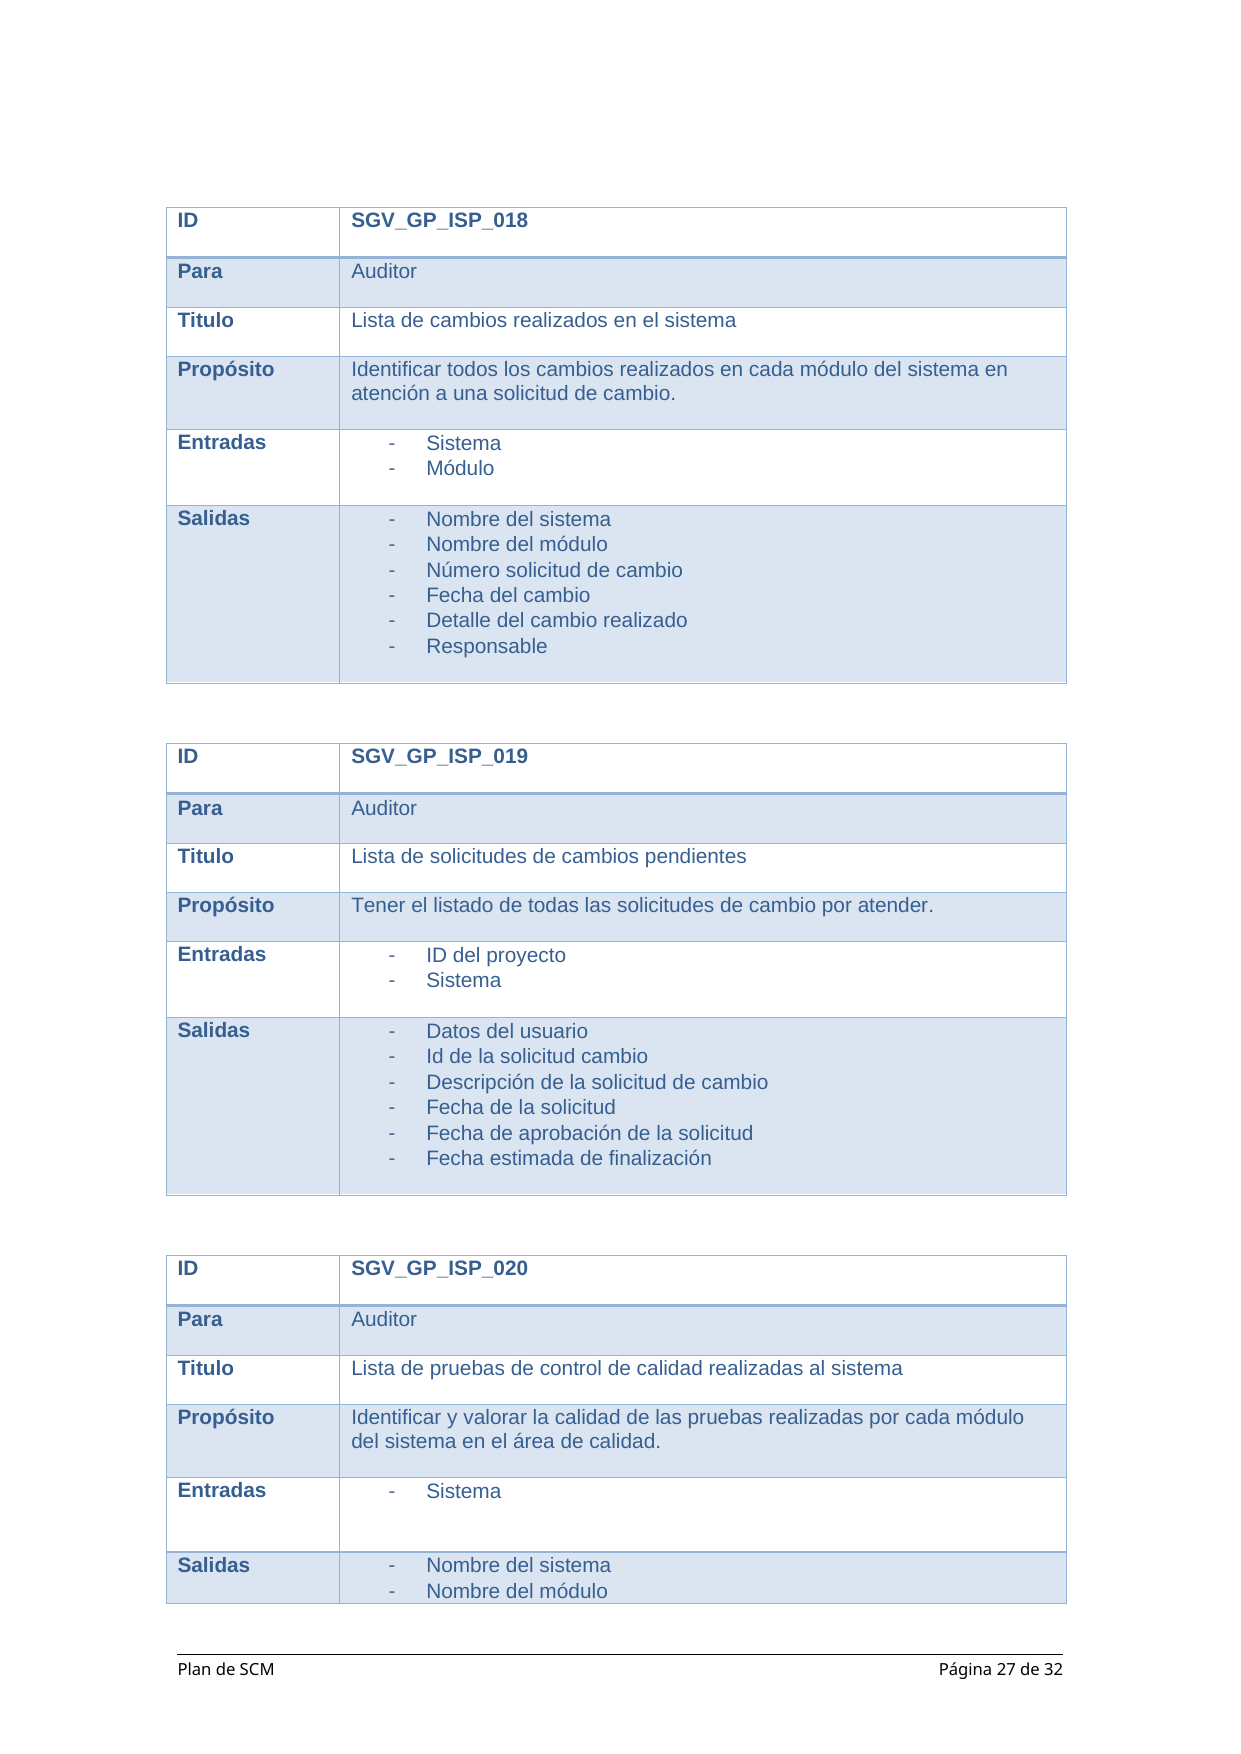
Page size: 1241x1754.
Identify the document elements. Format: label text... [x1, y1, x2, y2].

table_cell Propósito [167, 893, 339, 941]
table_header ID [167, 744, 339, 792]
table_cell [340, 1553, 1066, 1603]
table_cell Entradas [167, 942, 339, 1017]
table_header SGV_GP_ISP_018 [340, 208, 1066, 256]
table_cell Auditor [340, 259, 1066, 307]
table_cell Sistema Módulo [340, 430, 1066, 505]
table_cell Salidas [167, 1018, 339, 1194]
table_cell Salidas [167, 1553, 339, 1603]
table_cell Auditor [340, 1307, 1066, 1355]
table_cell Entradas [167, 430, 339, 505]
table_header ID [167, 1256, 339, 1304]
table_cell Identificar todos los cambios realizados en cada módulo del sistema en atención a una solicitud de cambio. [340, 357, 1066, 429]
table_cell Tener el listado de todas las solicitudes de cambio por atender. [340, 893, 1066, 941]
table_cell Lista de solicitudes de cambios pendientes [340, 844, 1066, 892]
table_header SGV_GP_ISP_019 [340, 744, 1066, 792]
table_cell Entradas [167, 1478, 339, 1551]
table_cell Identificar y valorar la calidad de las pruebas realizadas por cada módulo del sistema en el área de calidad. [340, 1405, 1066, 1477]
table_cell ID del proyecto Sistema [340, 942, 1066, 1017]
table_cell Lista de cambios realizados en el sistema [340, 308, 1066, 356]
table_header ID [167, 208, 339, 256]
table_cell Propósito [167, 357, 339, 429]
table_cell Salidas [167, 506, 339, 682]
table_cell Datos del usuario Id de la solicitud cambio Descripción de la solicitud de cambio Fecha de la solicitud Fecha de aprobación de la solicitud Fecha estimada de finalización [340, 1018, 1066, 1194]
table_cell Titulo [167, 1356, 339, 1404]
table_cell Nombre del sistema Nombre del módulo Número solicitud de cambio Fecha del cambio Detalle del cambio realizado Responsable [340, 506, 1066, 682]
table_cell Titulo [167, 308, 339, 356]
table_cell Para [167, 259, 339, 307]
table_cell Auditor [340, 795, 1066, 843]
table_header SGV_GP_ISP_020 [340, 1256, 1066, 1304]
table_cell Lista de pruebas de control de calidad realizadas al sistema [340, 1356, 1066, 1404]
table_cell Para [167, 1307, 339, 1355]
table_cell Titulo [167, 844, 339, 892]
table_cell Propósito [167, 1405, 339, 1477]
table_cell Para [167, 795, 339, 843]
table_cell Sistema [340, 1478, 1066, 1551]
